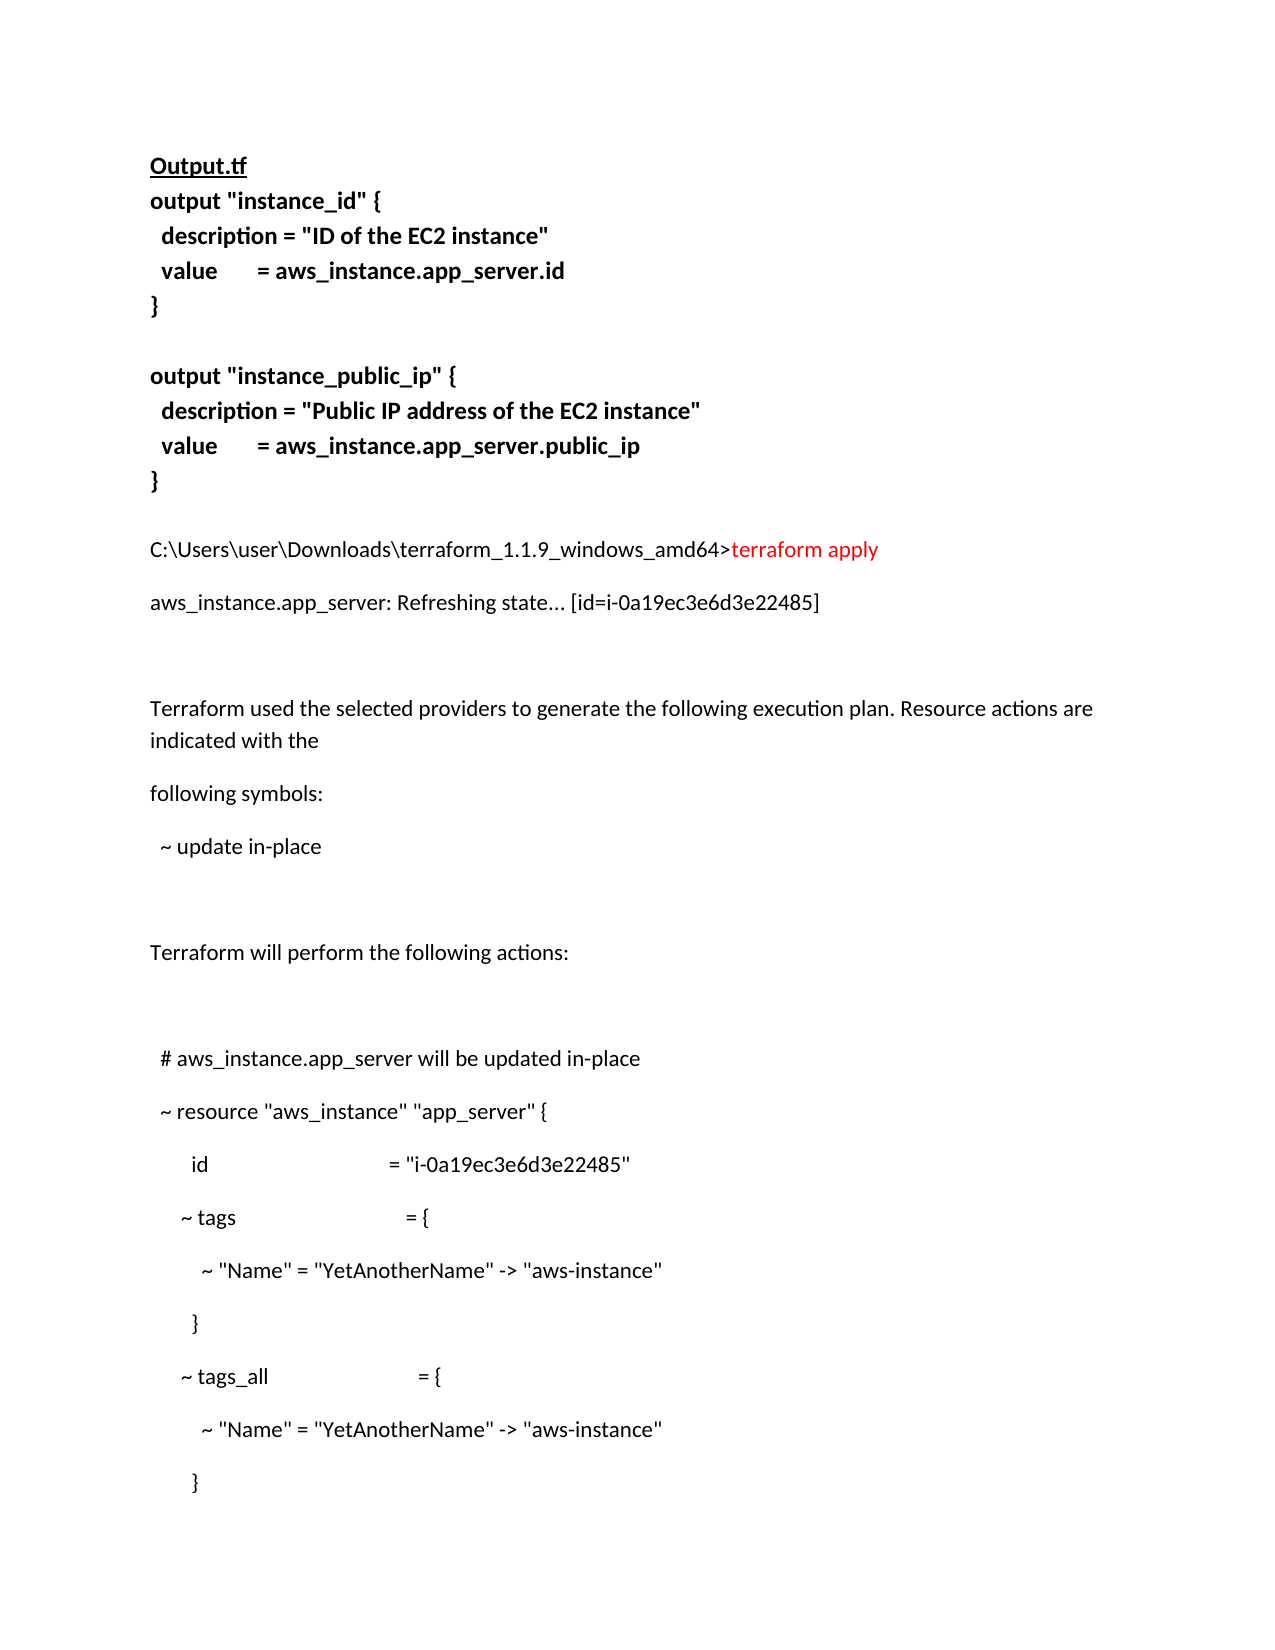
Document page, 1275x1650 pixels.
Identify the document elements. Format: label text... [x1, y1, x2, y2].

text } [150, 290, 1125, 321]
text Terraform used the selected providers to generate the following execution plan. Resource actions are indicated with the [150, 694, 1125, 754]
text id = "i-0a19ec3e6d3e22485" [150, 1150, 1125, 1178]
text } [150, 1309, 1125, 1337]
text # aws_instance.app_server will be updated in-place [150, 1044, 1125, 1072]
text ~ "Name" = "YetAnotherName" -> "aws-instance" [150, 1416, 1125, 1443]
text ~ resource "aws_instance" "app_server" { [150, 1097, 1125, 1125]
text C:\Users\user\Downloads\terraform_1.1.9_windows_amd64>terraform apply [150, 535, 1125, 563]
text description = "Public IP address of the EC2 instance" [150, 395, 1125, 426]
text output "instance_id" { [150, 185, 1125, 216]
text ~ tags = { [150, 1203, 1125, 1231]
text aws_instance.app_server: Refreshing state... [id=i-0a19ec3e6d3e22485] [150, 588, 1125, 616]
text Terraform will perform the following actions: [150, 938, 1125, 966]
text ~ "Name" = "YetAnotherName" -> "aws-instance" [150, 1256, 1125, 1284]
text ~ update in-place [150, 832, 1125, 860]
text description = "ID of the EC2 instance" [150, 220, 1125, 251]
text value = aws_instance.app_server.id [150, 255, 1125, 286]
text Output.tf [150, 150, 1125, 181]
text value = aws_instance.app_server.public_ip [150, 430, 1125, 461]
text } [150, 1468, 1125, 1497]
text following symbols: [150, 779, 1125, 807]
text ~ tags_all = { [150, 1362, 1125, 1391]
text } [150, 465, 1125, 496]
text output "instance_public_ip" { [150, 360, 1125, 391]
